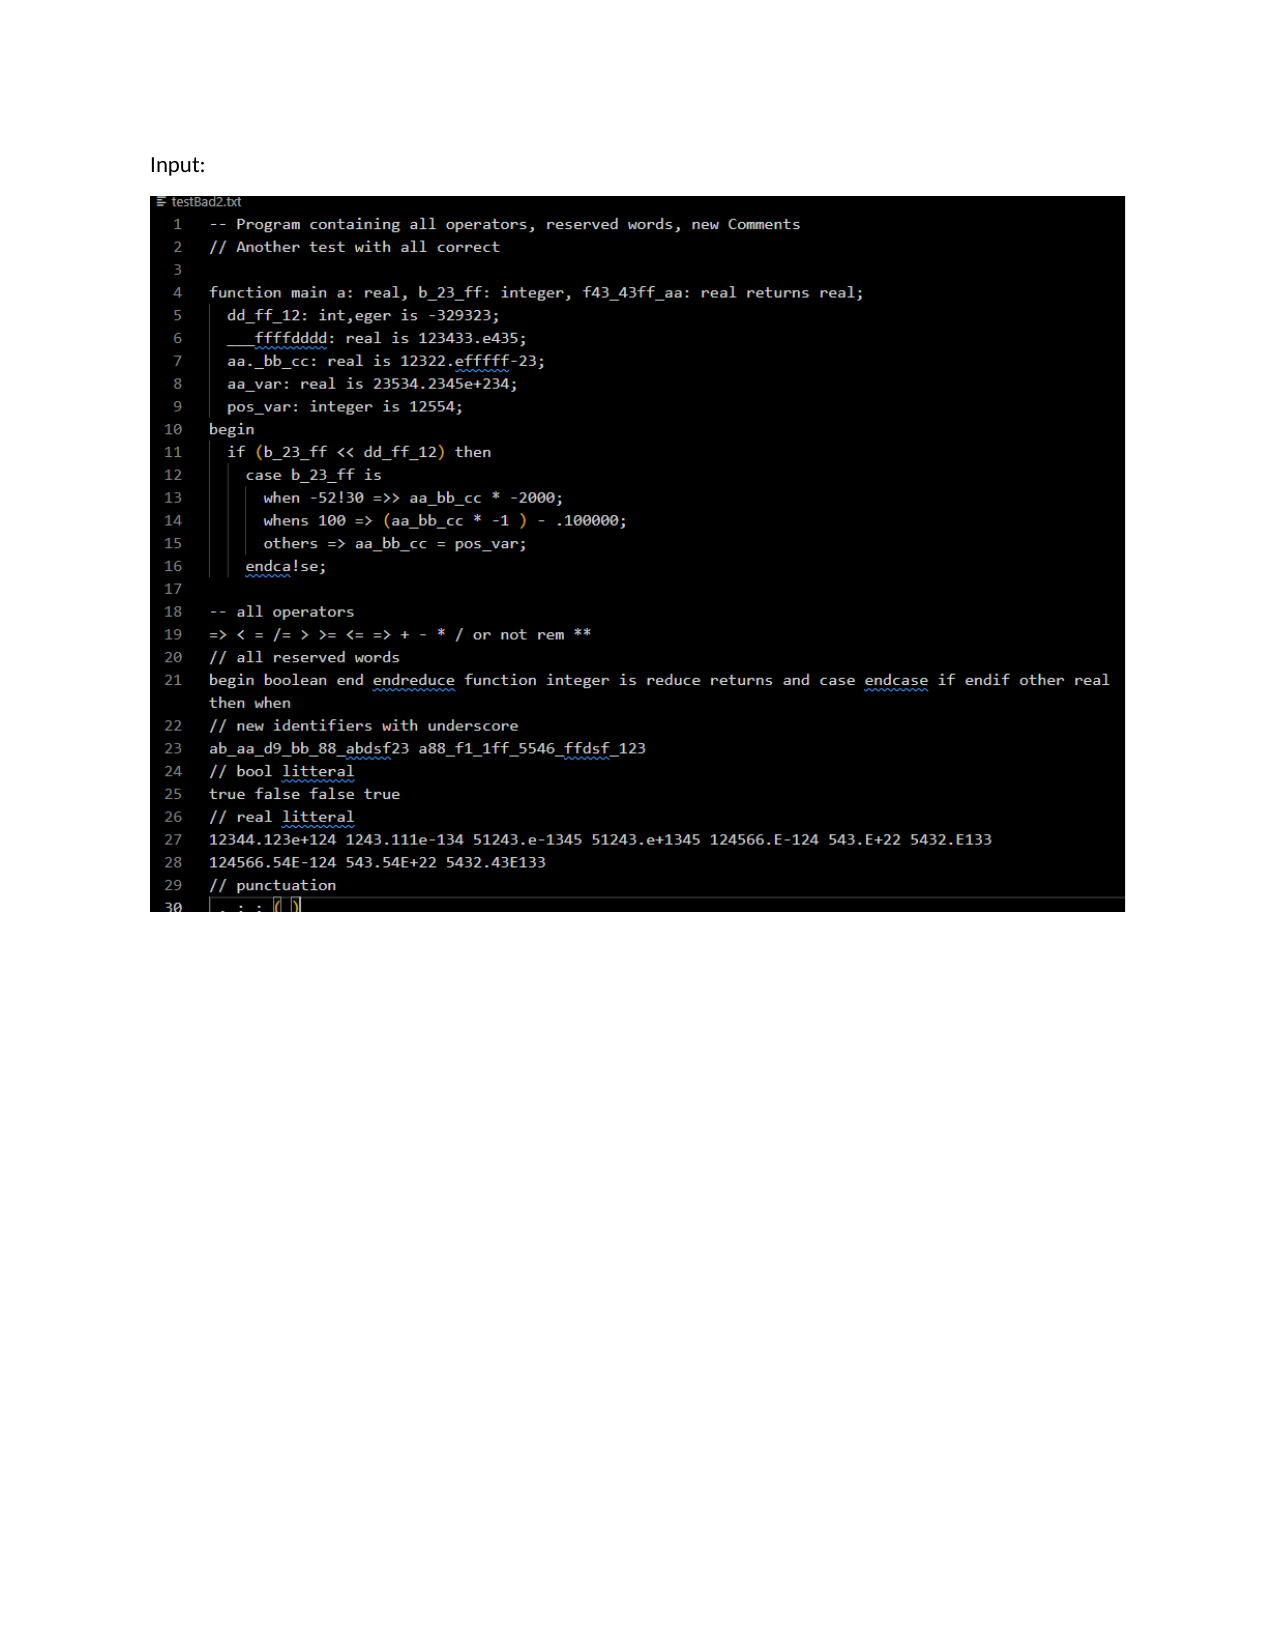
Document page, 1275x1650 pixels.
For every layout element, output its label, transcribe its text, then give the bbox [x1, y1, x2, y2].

picture [150, 196, 1125, 912]
text Input: [150, 150, 1125, 178]
